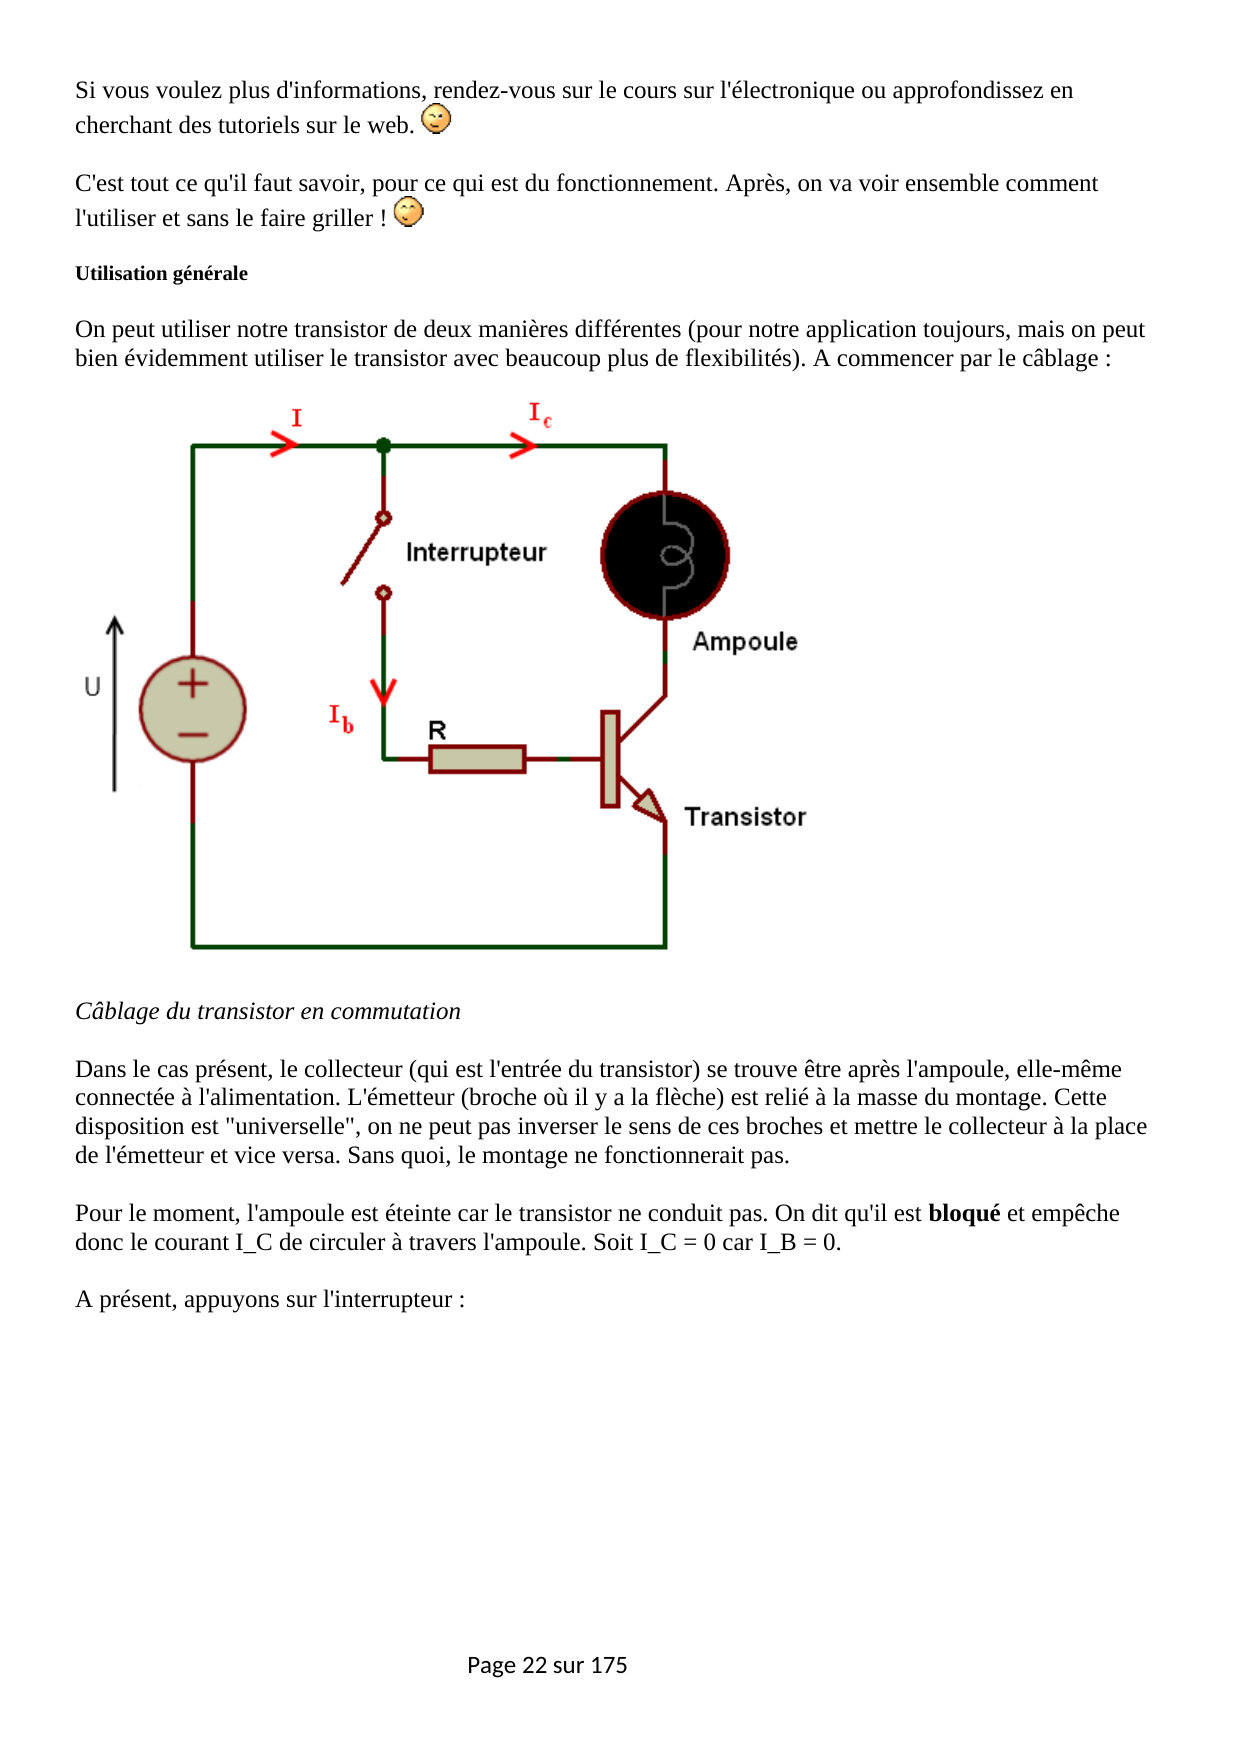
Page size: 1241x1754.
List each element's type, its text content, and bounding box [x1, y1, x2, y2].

picture [75, 401, 821, 967]
text Pour le moment, l'ampoule est éteinte car le transistor ne conduit pas. On dit qu'il est bloqué et empêche donc le courant I_C de circuler à travers l'ampoule. Soit I_C = 0 car I_B = 0. [75, 1198, 1165, 1255]
picture [393, 196, 424, 227]
picture [421, 103, 452, 134]
text Dans le cas présent, le collecteur (qui est l'entrée du transistor) se trouve être après l'ampoule, elle-même connectée à l'alimentation. L'émetteur (broche où il y a la flèche) est relié à la masse du montage. Cette disposition est "universelle", on ne peut pas inverser le sens de ces broches et mettre le collecteur à la place de l'émetteur et vice versa. Sans quoi, le montage ne fonctionnerait pas. [75, 1054, 1165, 1169]
text C'est tout ce qu'il faut savoir, pour ce qui est du fonctionnement. Après, on va voir ensemble comment l'utiliser et sans le faire griller ! [75, 168, 1165, 232]
text Utilisation générale [75, 261, 1165, 285]
text On peut utiliser notre transistor de deux manières différentes (pour notre application toujours, mais on peut bien évidemment utiliser le transistor avec beaucoup plus de flexibilités). A commencer par le câblage : [75, 314, 1165, 372]
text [75, 75, 1165, 139]
text A présent, appuyons sur l'interrupteur : [75, 1284, 1165, 1313]
text Câblage du transistor en commutation [75, 996, 1165, 1024]
